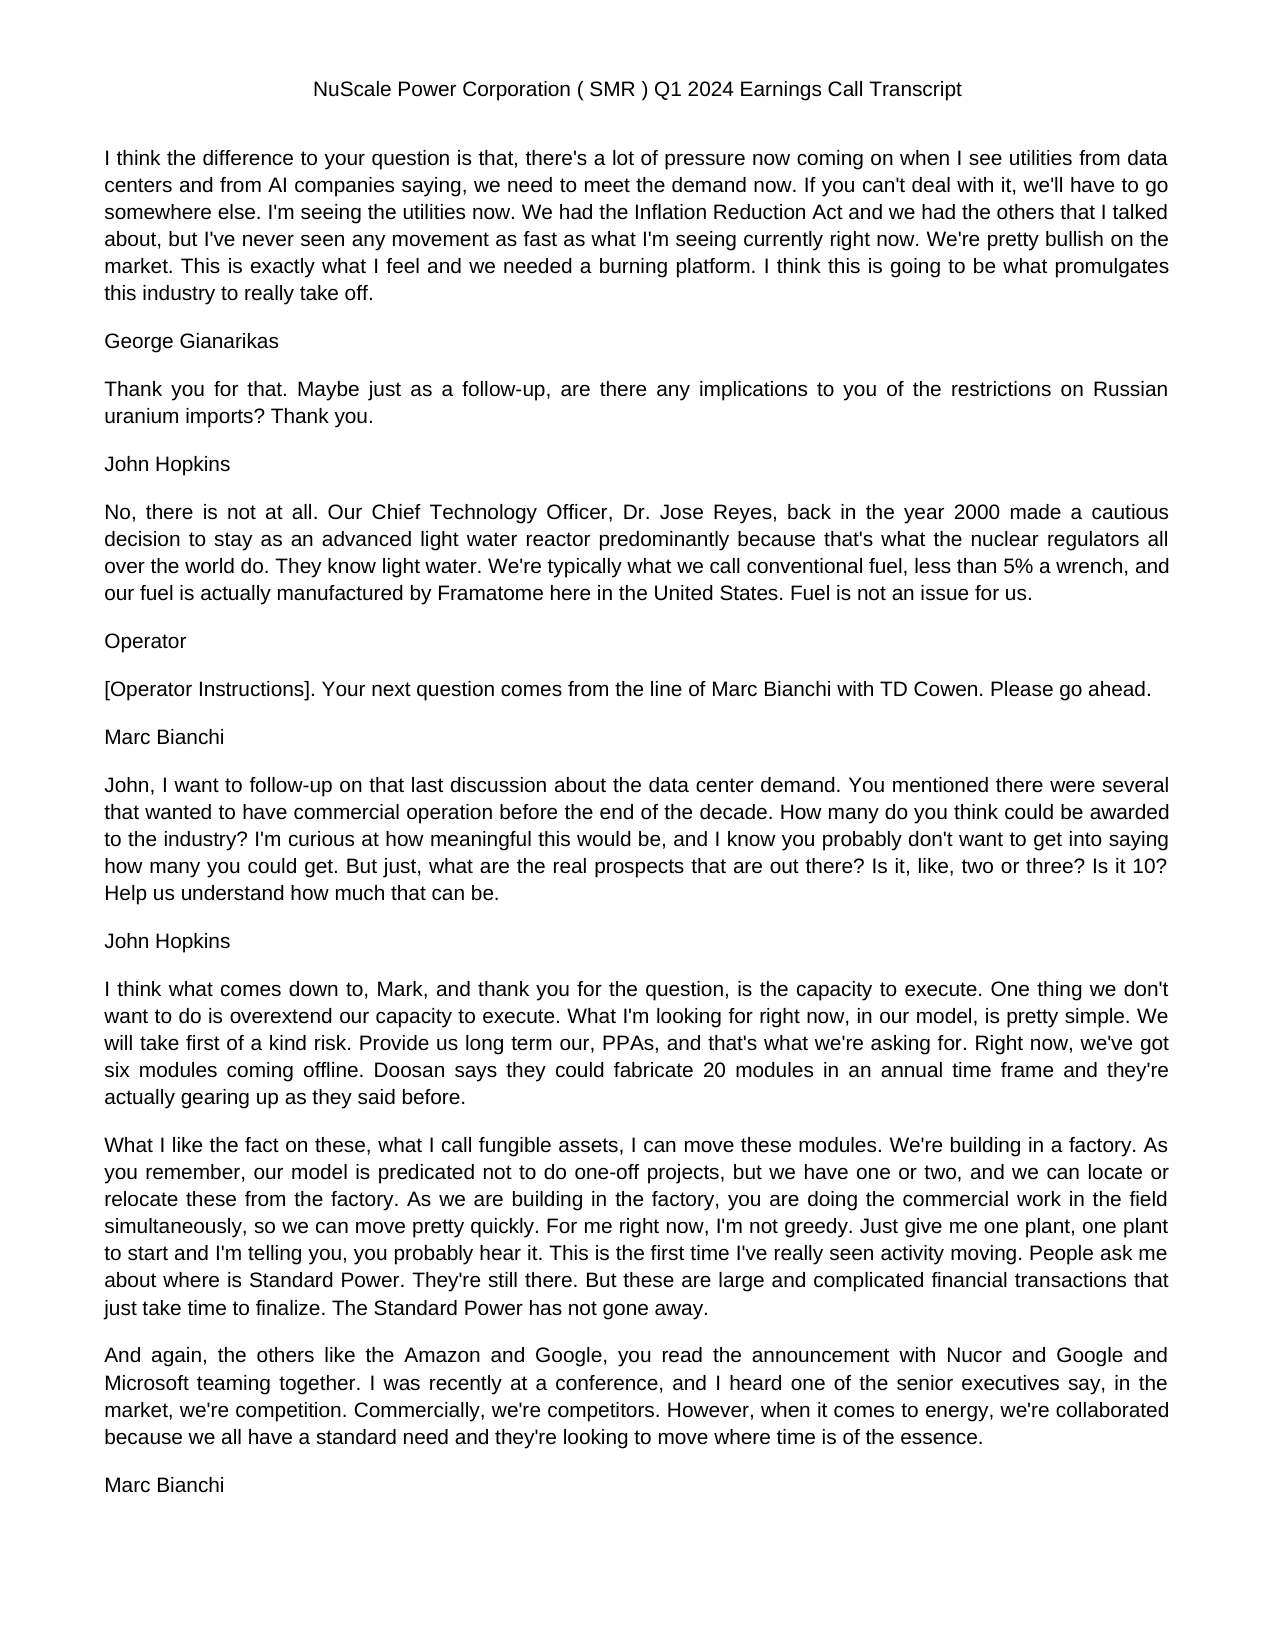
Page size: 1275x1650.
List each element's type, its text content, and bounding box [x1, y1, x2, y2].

text Marc Bianchi [104, 1469, 1171, 1496]
text Operator [104, 626, 1171, 653]
text John, I want to follow-up on that last discussion about the data center demand. You mentioned there were several that wanted to have commercial operation before the end of the decade. How many do you think could be awarded to the industry? I'm curious at how meaningful this would be, and I know you probably don't want to get into saying how many you could get. But just, what are the real prospects that are out there? Is it, like, two or three? Is it 10? Help us understand how much that can be. [104, 769, 1171, 905]
text John Hopkins [104, 448, 1171, 476]
text George Gianarikas [104, 326, 1171, 353]
text John Hopkins [104, 926, 1171, 953]
text [Operator Instructions]. Your next question comes from the line of Marc Bianchi with TD Cowen. Please go ahead. [104, 673, 1171, 701]
text What I like the fact on these, what I call fungible assets, I can move these modules. We're building in a factory. As you remember, our model is predicated not to do one-off projects, but we have one or two, and we can locate or relocate these from the factory. As we are building in the factory, you are doing the commercial work in the field simultaneously, so we can move pretty quickly. For me right now, I'm not greedy. Just give me one plant, one plant to start and I'm telling you, you probably hear it. This is the first time I've really seen activity moving. People ask me about where is Standard Power. They're still there. But these are large and complicated financial transactions that just take time to finalize. The Standard Power has not gone away. [104, 1130, 1171, 1319]
text And again, the others like the Amazon and Google, you read the announcement with Nucor and Google and Microsoft teaming together. I was recently at a conference, and I heard one of the senior executives say, in the market, we're competition. Commercially, we're competitors. However, when it comes to energy, we're collaborated because we all have a standard need and they're looking to move where time is of the essence. [104, 1340, 1171, 1448]
text Thank you for that. Maybe just as a follow-up, are there any implications to you of the restrictions on Russian uranium imports? Thank you. [104, 373, 1171, 428]
text No, there is not at all. Our Chief Technology Officer, Dr. Jose Reyes, back in the year 2000 made a cautious decision to stay as an advanced light water reactor predominantly because that's what the nuclear regulators all over the world do. They know light water. We're typically what we call conventional fuel, less than 5% a wrench, and our fuel is actually manufactured by Framatome here in the United States. Fuel is not an issue for us. [104, 496, 1171, 605]
text I think the difference to your question is that, there's a lot of pressure now coming on when I see utilities from data centers and from AI companies saying, we need to meet the demand now. If you can't deal with it, we'll have to go somewhere else. I'm seeing the utilities now. We had the Inflation Reduction Act and we had the others that I talked about, but I've never seen any movement as fast as what I'm seeing currently right now. We're pretty bullish on the market. This is exactly what I feel and we needed a burning platform. I think this is going to be what promulgates this industry to really take off. [104, 142, 1171, 305]
text Marc Bianchi [104, 721, 1171, 748]
text I think what comes down to, Mark, and thank you for the question, is the capacity to execute. One thing we don't want to do is overextend our capacity to execute. What I'm looking for right now, in our model, is pretty simple. We will take first of a kind risk. Provide us long term our, PPAs, and that's what we're asking for. Right now, we've got six modules coming offline. Doosan says they could fabricate 20 modules in an annual time frame and they're actually gearing up as they said before. [104, 973, 1171, 1109]
